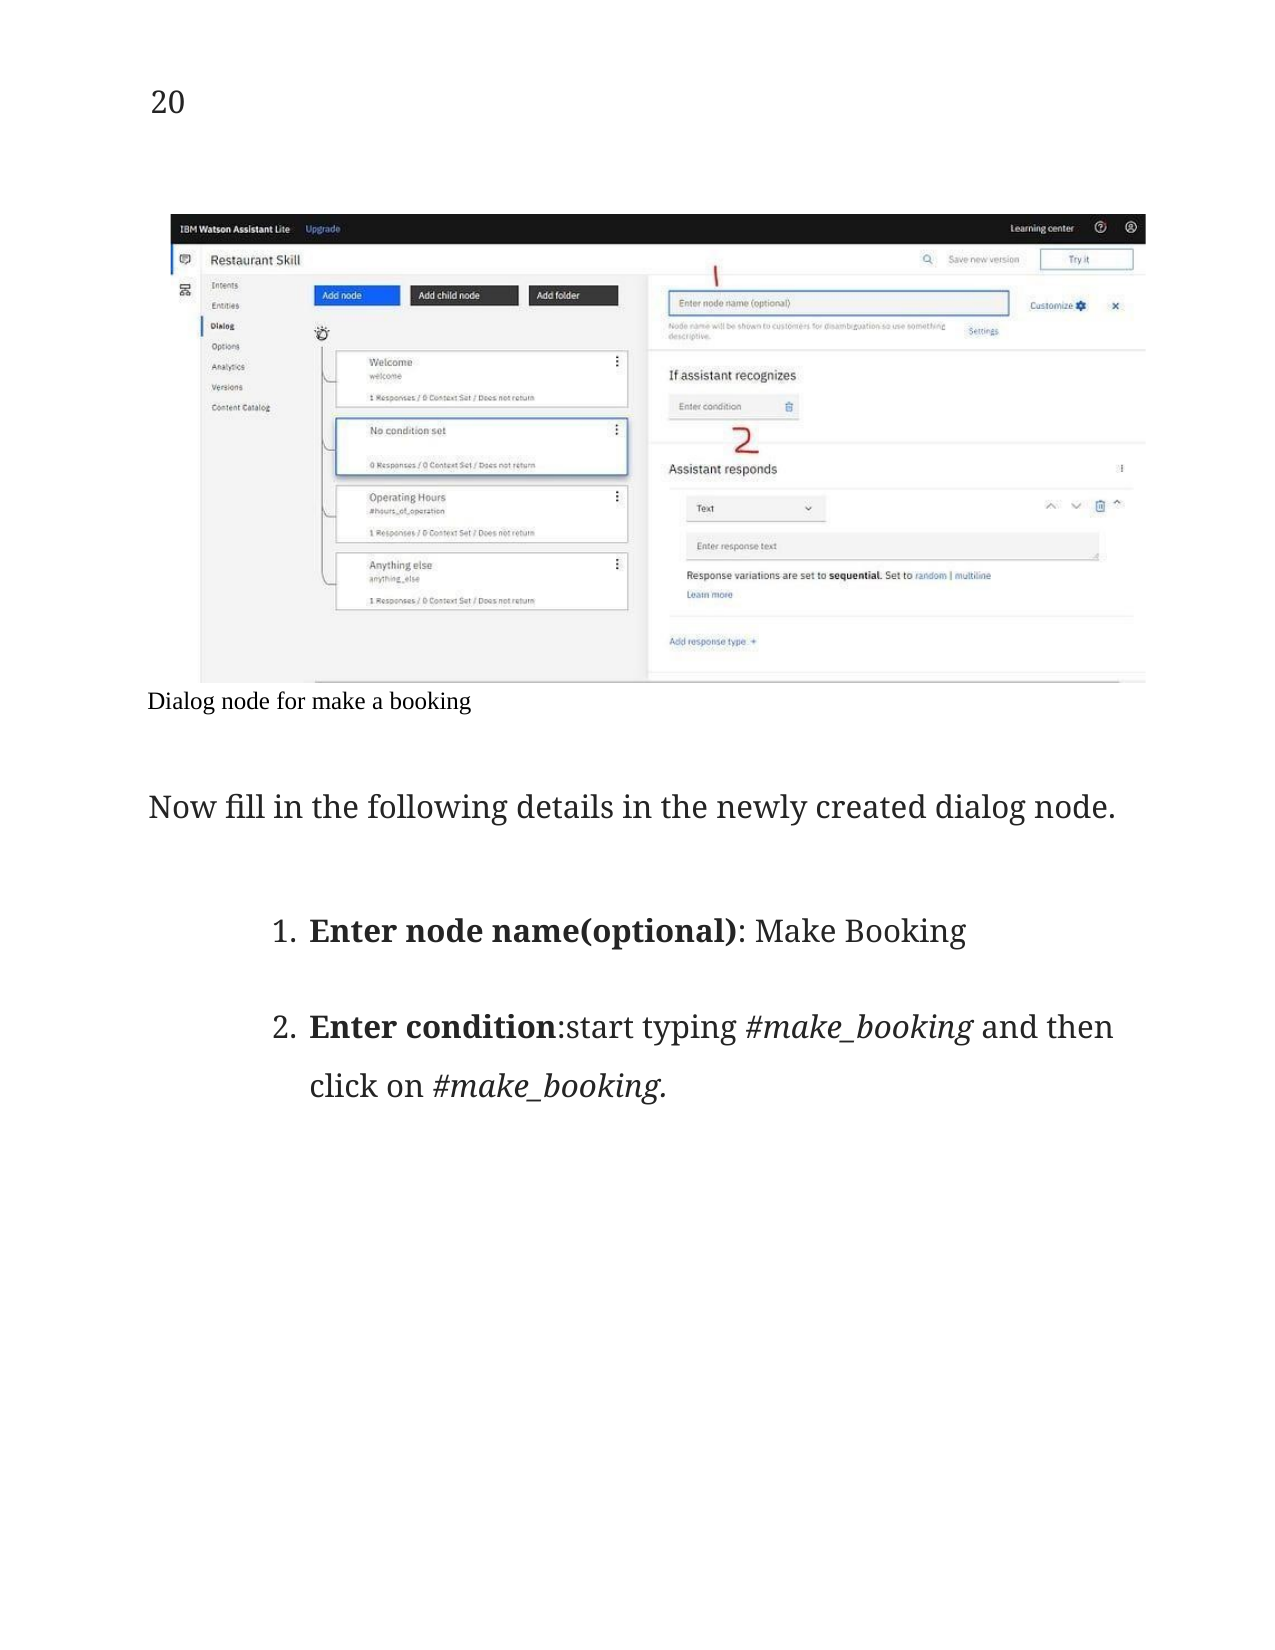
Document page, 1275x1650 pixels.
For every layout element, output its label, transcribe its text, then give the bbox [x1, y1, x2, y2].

text Dialog node for make a booking [147, 686, 1146, 714]
list Enter condition:start typing #make_booking and then click on #make_booking. [272, 1005, 1126, 1107]
picture [170, 214, 1146, 683]
list Enter node name(optional): Make Booking [272, 909, 1126, 952]
text Now fill in the following details in the newly created dialog node. [148, 785, 1126, 828]
